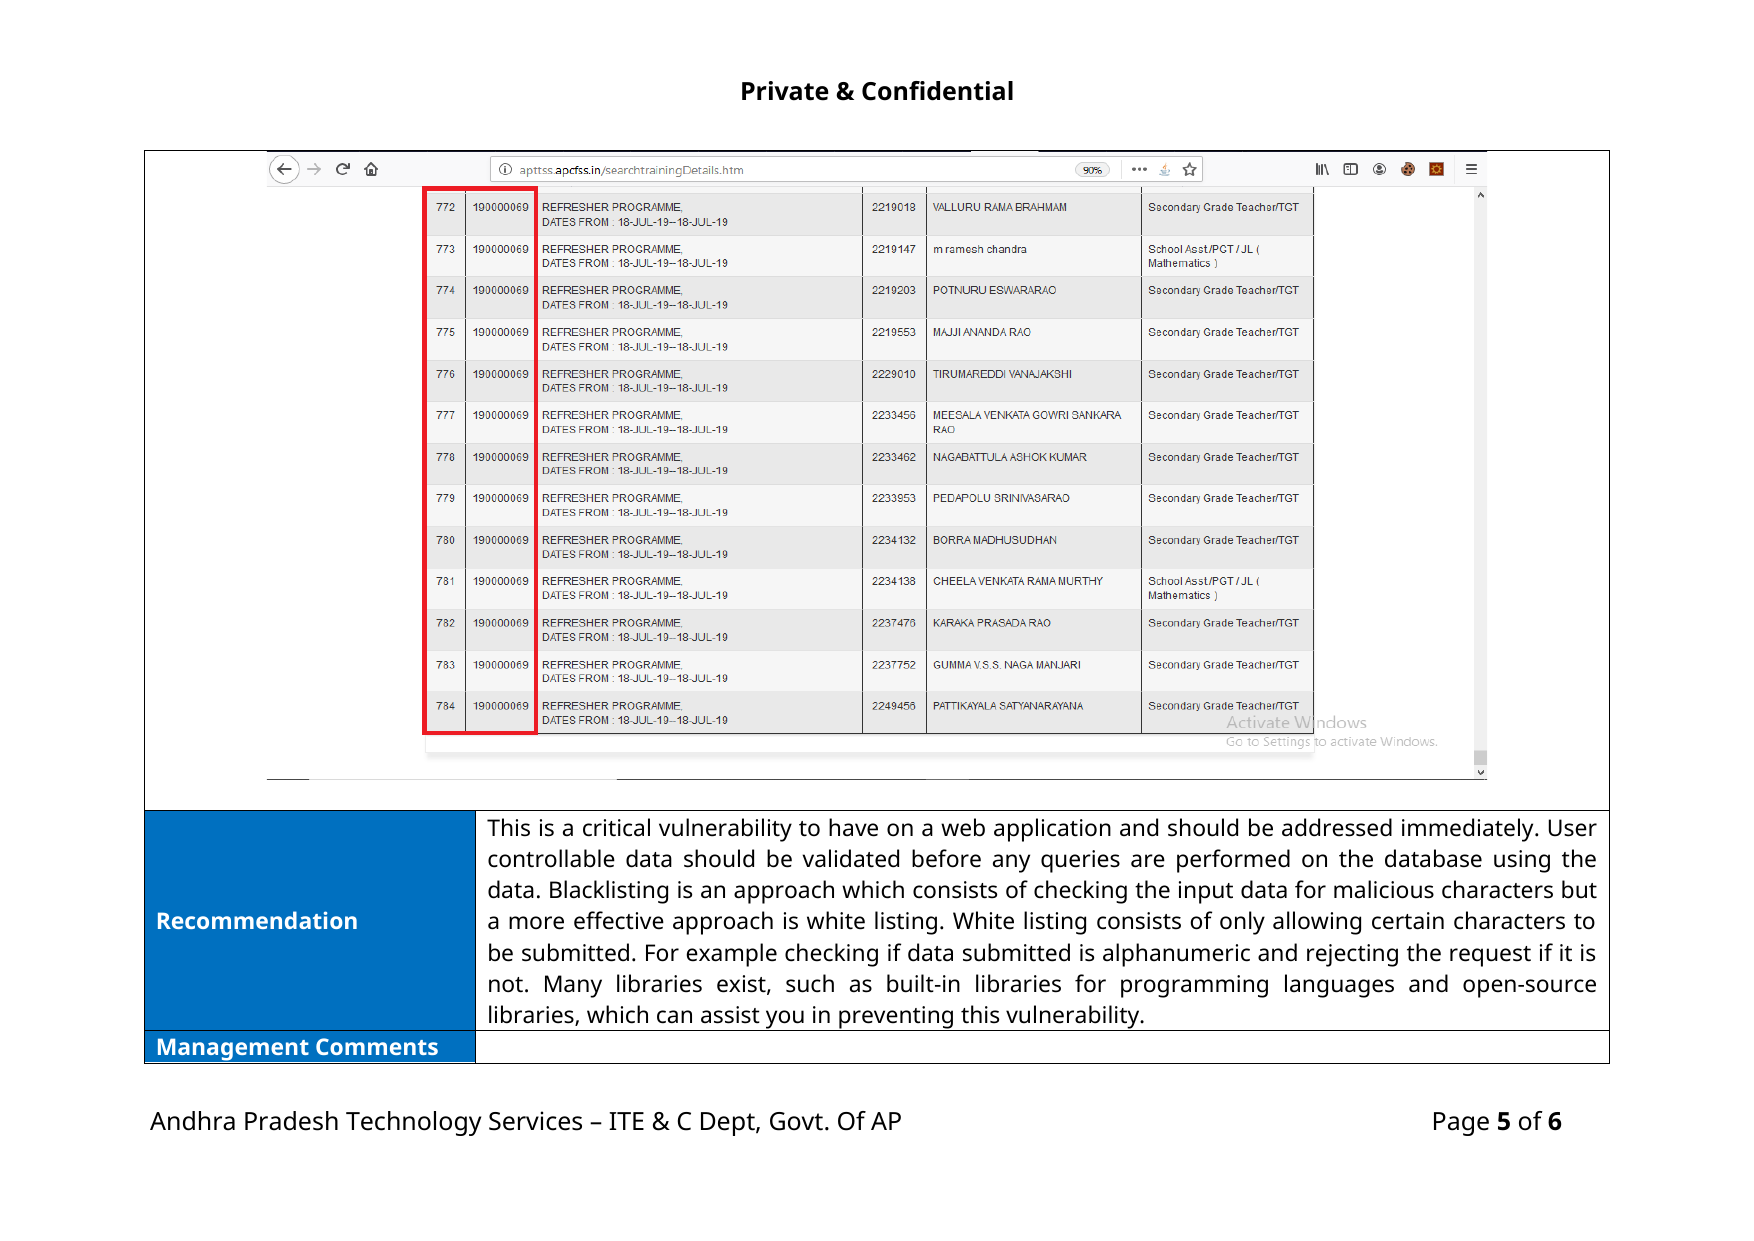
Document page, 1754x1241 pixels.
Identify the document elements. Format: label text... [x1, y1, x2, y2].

table_cell Evidence/Proof of Concept Step 1: Access the URL and navigate to the TTSS Dashboard as shown in below image: Step 2: Now in TTSS Dashboard window select search employee and enter the data in treasure id and phone number fields and capture the request as show in below image: Step 3: Now in captured request insert the boolean based malicious sql payload in treasure id and phone number as shown in below image : Step 4: After injecting the malicious payload the application is displaying the data as shown in below image [145, 151, 1609, 810]
table_cell Management Comments [145, 1031, 475, 1062]
table_cell Recommendation [145, 811, 475, 1030]
table_cell [476, 1031, 1609, 1062]
table_cell This is a critical vulnerability to have on a web application and should be addressed immediately. User controllable data should be validated before any queries are performed on the database using the data. Blacklisting is an approach which consists of checking the input data for malicious characters but a more effective approach is white listing. White listing consists of only allowing certain characters to be submitted. For example checking if data submitted is alphanumeric and rejecting the request if it is not. Many libraries exist, such as built-in libraries for programming languages and open-source libraries, which can assist you in preventing this vulnerability. [476, 811, 1609, 1030]
picture [266, 151, 1488, 780]
